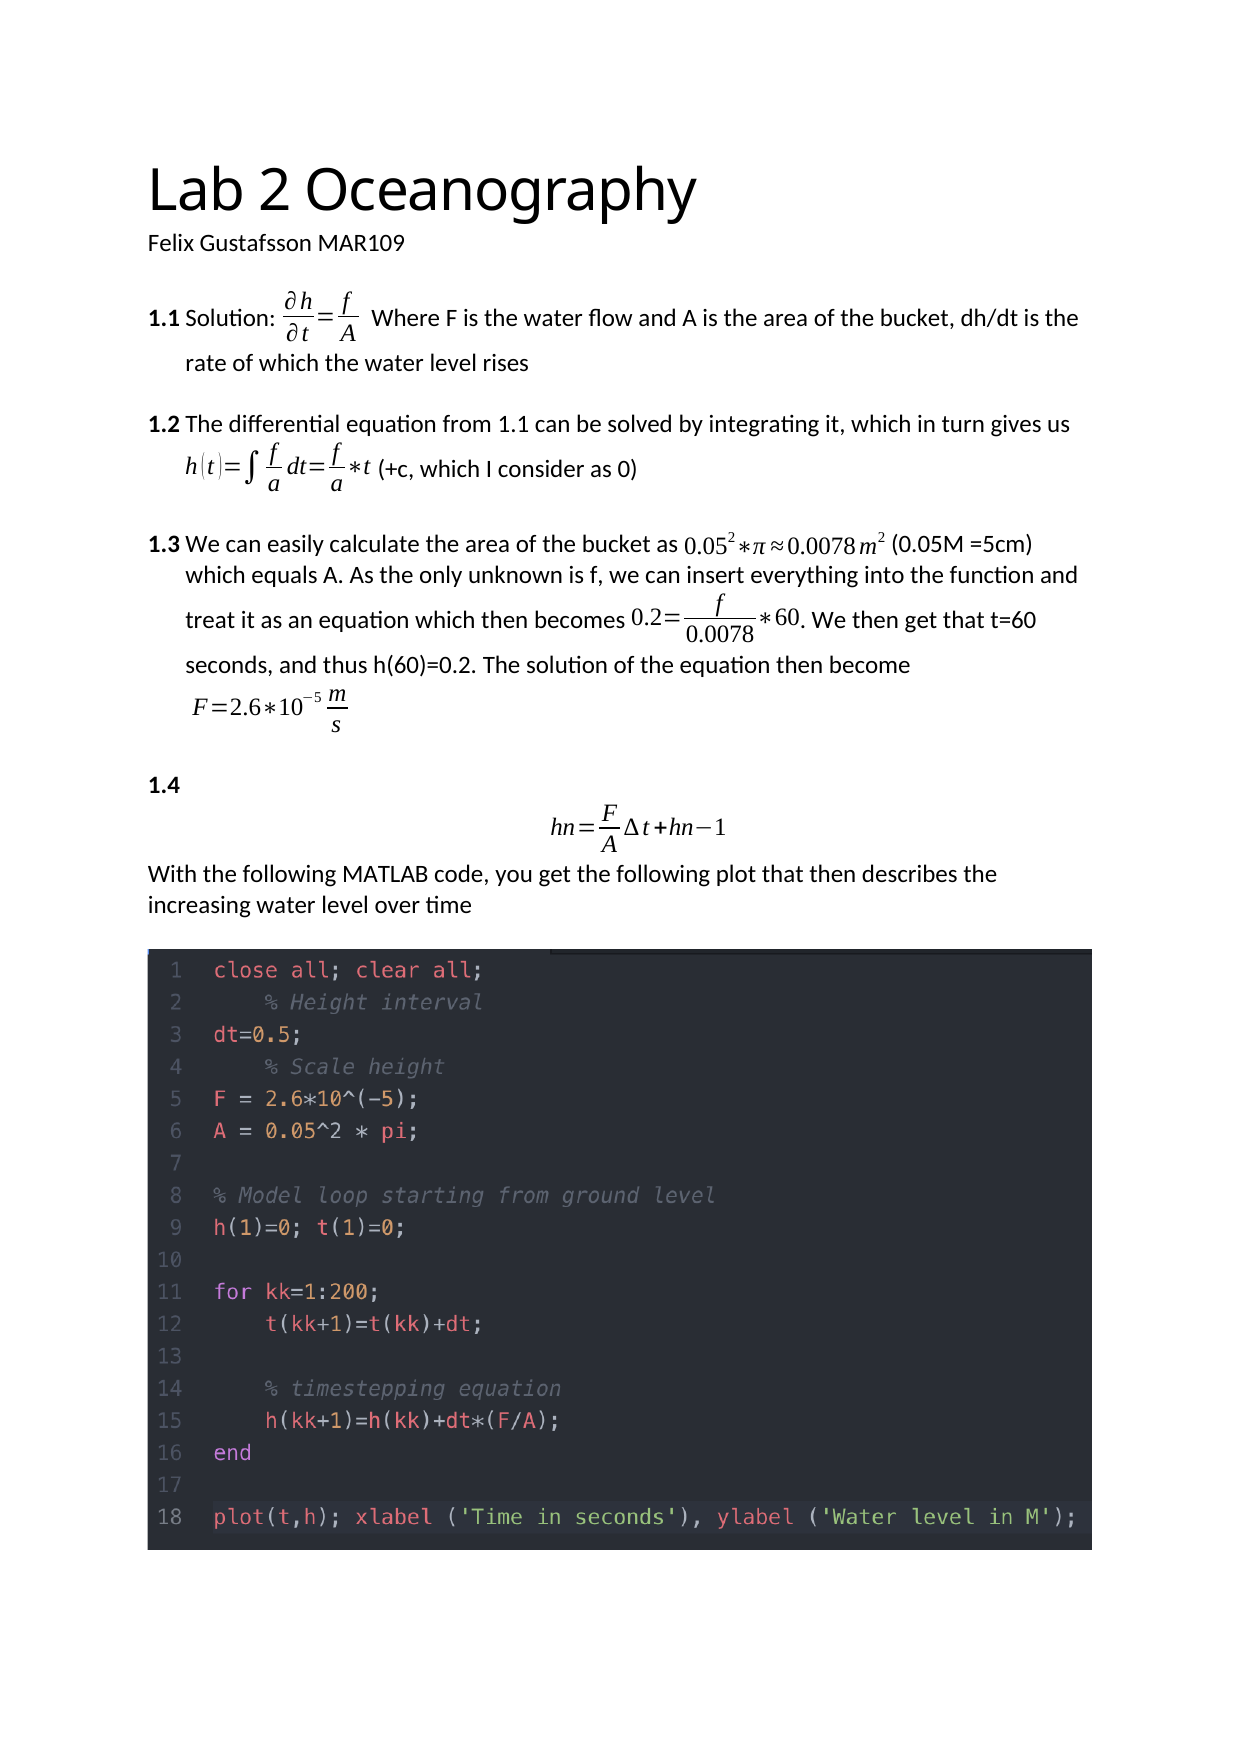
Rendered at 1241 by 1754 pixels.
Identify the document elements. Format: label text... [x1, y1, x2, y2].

list We can easily calculate the area of the bucket as (0.05M =5cm) which equals A. As the only unknown is f, we can insert everything into the function and treat it as an equation which then becomes . We then get that t=60 seconds, and thus h(60)=0.2. The solution of the equation then become [148, 528, 1093, 679]
text Felix Gustafsson MAR109 [148, 227, 1093, 258]
list The differential equation from 1.1 can be solved by integrating it, which in turn gives us (+c, which I consider as 0) [148, 408, 1093, 498]
picture [147, 949, 1092, 1550]
list Solution: Where F is the water flow and A is the area of the bucket, dh/dt is the rate of which the water level rises [148, 288, 1093, 378]
text With the following MATLAB code, you get the following plot that then describes the increasing water level over time [148, 858, 1093, 919]
title Lab 2 Oceanography [148, 148, 1093, 227]
